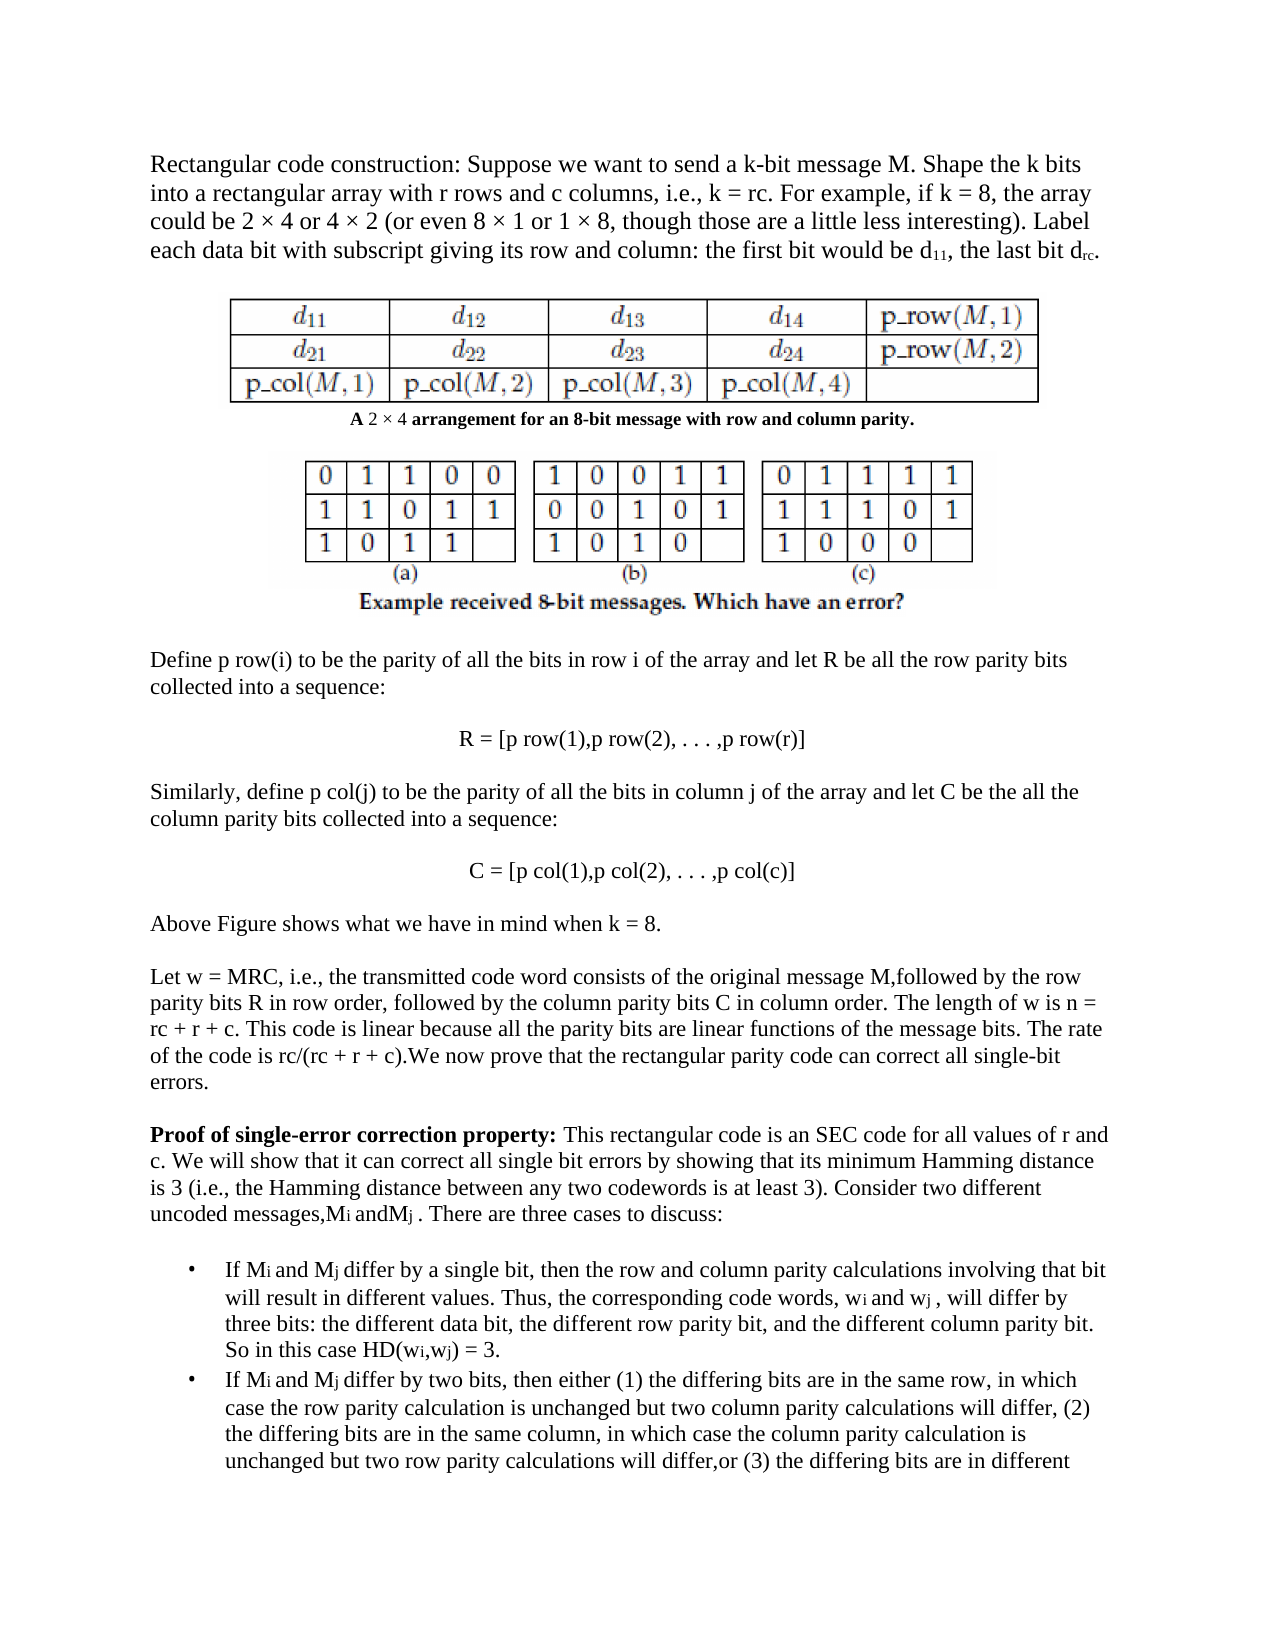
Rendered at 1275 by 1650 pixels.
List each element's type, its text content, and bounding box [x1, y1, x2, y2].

picture [267, 451, 998, 617]
text Rectangular code construction: Suppose we want to send a k-bit message M. Shape the k bits into a rectangular array with r rows and c columns, i.e., k = rc. For example, if k = 8, the array could be 2 × 4 or 4 × 2 (or even 8 × 1 or 1 × 8, though those are a little less interesting). Label each data bit with subscript giving its row and column: the first bit would be d11, the last bit drc. [150, 149, 1114, 264]
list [187, 1363, 1114, 1473]
text Similarly, define p col(j) to be the parity of all the bits in column j of the array and let C be the all the column parity bits collected into a sequence: [150, 778, 1114, 831]
text Define p row(i) to be the parity of all the bits in row i of the array and let R be all the row parity bits collected into a sequence: [150, 646, 1114, 699]
text Above Figure shows what we have in mind when k = 8. [150, 910, 1114, 936]
text Let w = MRC, i.e., the transmitted code word consists of the original message M,followed by the row parity bits R in row order, followed by the column parity bits C in column order. The length of w is n = rc + r + c. This code is linear because all the parity bits are linear functions of the message bits. The rate of the code is rc/(rc + r + c).We now prove that the rectangular parity code can correct all single-bit errors. [150, 963, 1114, 1094]
text A 2 × 4 arrangement for an 8-bit message with row and column parity. [150, 408, 1114, 430]
text R = [p row(1),p row(2), . . . ,p row(r)] [150, 726, 1114, 752]
list If Mi and Mj differ by a single bit, then the row and column parity calculations involving that bit will result in different values. Thus, the corresponding code words, wi and wj , will differ by three bits: the different data bit, the different row parity bit, and the different column parity bit. So in this case HD(wi,wj) = 3. [187, 1253, 1114, 1363]
text Proof of single-error correction property: This rectangular code is an SEC code for all values of r and c. We will show that it can correct all single bit errors by showing that its minimum Hamming distance is 3 (i.e., the Hamming distance between any two codewords is at least 3). Consider two different uncoded messages,Mi andMj . There are three cases to discuss: [150, 1121, 1114, 1226]
text C = [p col(1),p col(2), . . . ,p col(c)] [150, 857, 1114, 884]
picture [217, 292, 1048, 409]
